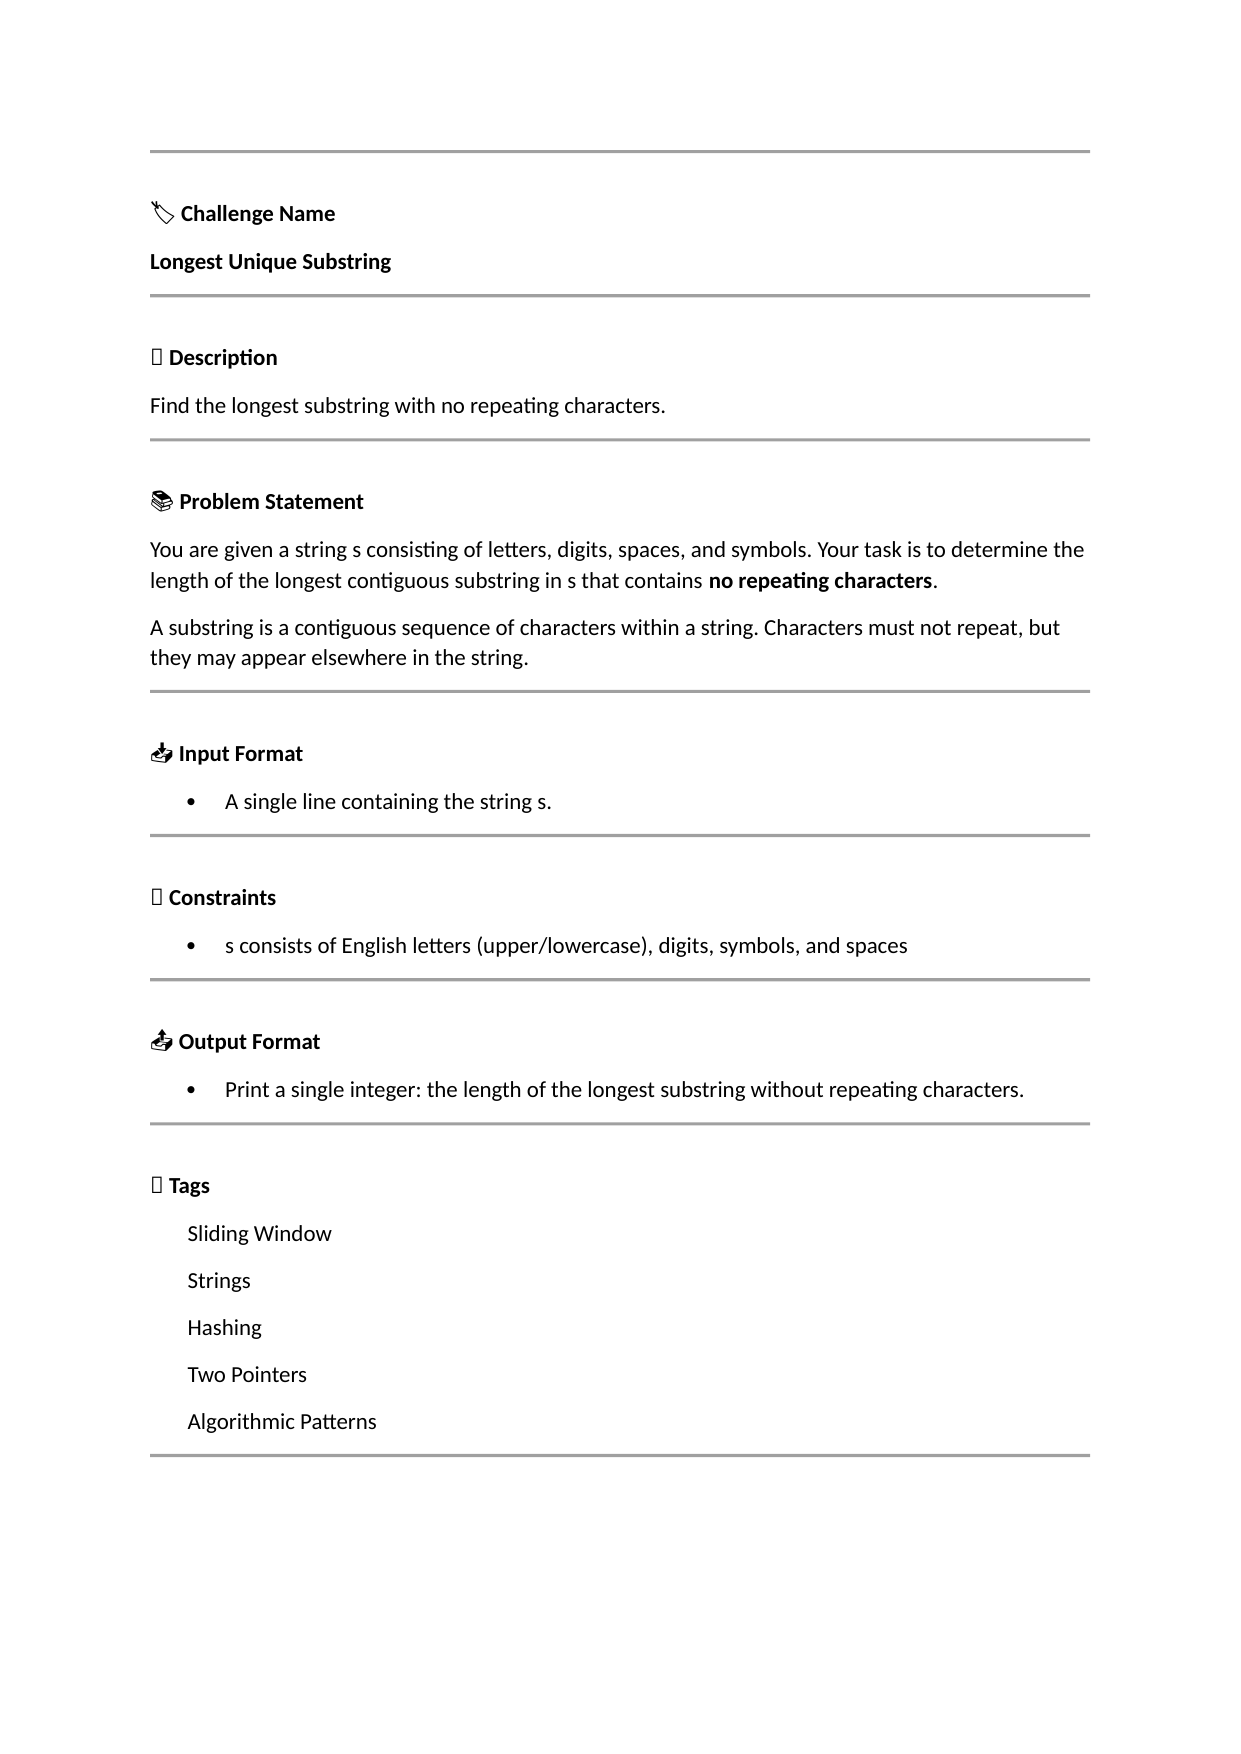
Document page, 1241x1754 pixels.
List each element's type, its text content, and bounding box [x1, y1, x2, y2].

text Sliding Window [187, 1219, 1090, 1248]
text 📝 Description [150, 341, 1090, 372]
text Strings [187, 1266, 1090, 1294]
text Find the longest substring with no repeating characters. [150, 391, 1090, 419]
text You are given a string s consisting of letters, digits, spaces, and symbols. Your task is to determine the length of the longest contiguous substring in s that contains no repeating characters. [150, 536, 1090, 594]
text Longest Unique Substring [150, 247, 1090, 275]
text Two Pointers [187, 1360, 1090, 1388]
text Hashing [187, 1313, 1090, 1341]
list A single line containing the string s. [187, 787, 1090, 815]
list s consists of English letters (upper/lowercase), digits, symbols, and spaces [187, 931, 1090, 959]
text 🔬 Tags [150, 1169, 1090, 1200]
text Algorithmic Patterns [187, 1407, 1090, 1435]
text 📤 Output Format [150, 1025, 1090, 1056]
text 🏷️ Challenge Name [150, 197, 1090, 228]
text 📌 Constraints [150, 881, 1090, 912]
text 📚 Problem Statement [150, 485, 1090, 516]
text A substring is a contiguous sequence of characters within a string. Characters must not repeat, but they may appear elsewhere in the string. [150, 613, 1090, 671]
list Print a single integer: the length of the longest substring without repeating characters. [187, 1075, 1090, 1103]
text 📥 Input Format [150, 737, 1090, 768]
